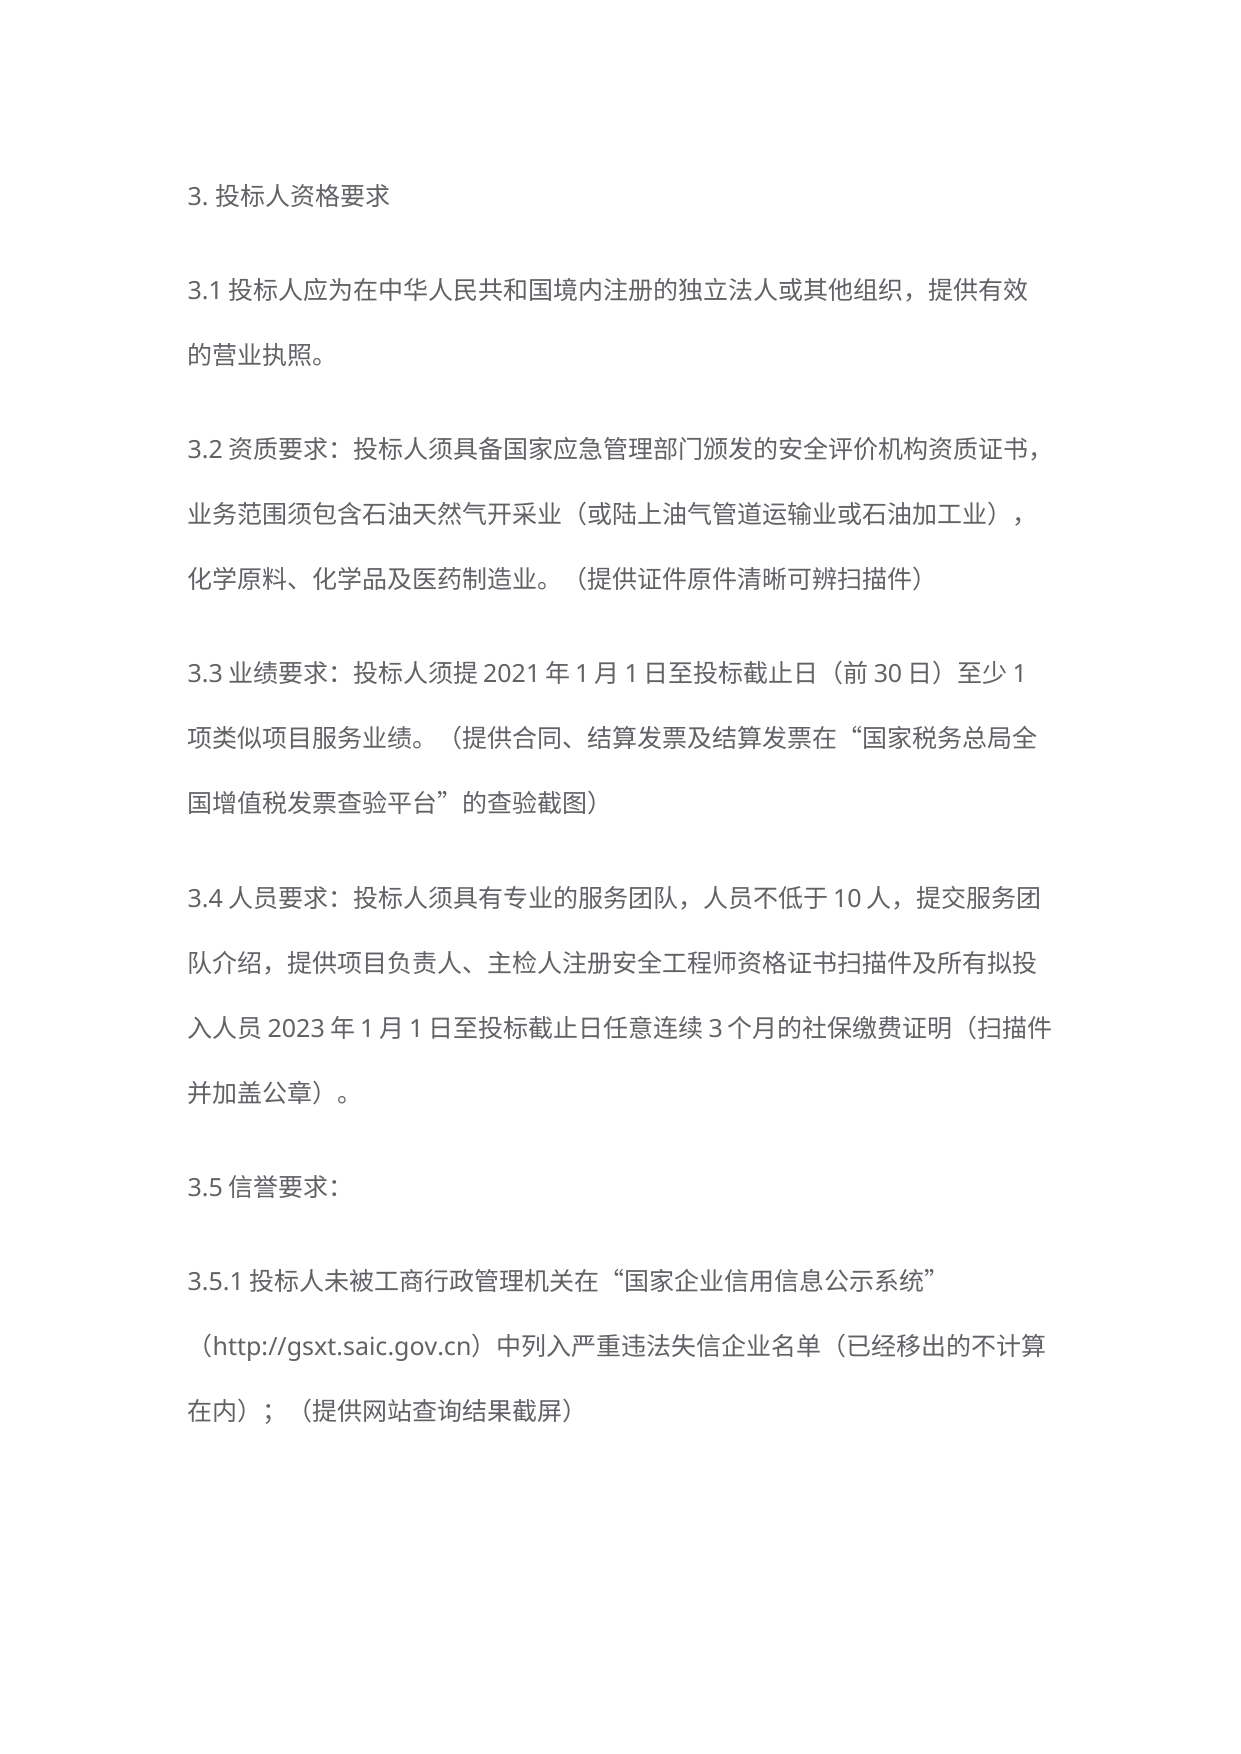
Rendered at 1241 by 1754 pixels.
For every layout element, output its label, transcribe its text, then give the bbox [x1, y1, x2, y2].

text 3. 投标人资格要求 [187, 162, 1053, 227]
text 3.4人员要求：投标人须具有专业的服务团队，人员不低于10人，提交服务团队介绍，提供项目负责人、主检人注册安全工程师资格证书扫描件及所有拟投入人员2023年1月1日至投标截止日任意连续3个月的社保缴费证明（扫描件并加盖公章）。 [187, 864, 1053, 1124]
text 3.3业绩要求：投标人须提2021年1月1日至投标截止日（前30日）至少1项类似项目服务业绩。（提供合同、结算发票及结算发票在“国家税务总局全国增值税发票查验平台”的查验截图） [187, 639, 1053, 834]
text 3.5.1投标人未被工商行政管理机关在“国家企业信用信息公示系统”（http://gsxt.saic.gov.cn）中列入严重违法失信企业名单（已经移出的不计算在内）；（提供网站查询结果截屏） [187, 1247, 1053, 1442]
text 3.5信誉要求： [187, 1153, 1053, 1218]
text 3.2资质要求：投标人须具备国家应急管理部门颁发的安全评价机构资质证书，业务范围须包含石油天然气开采业（或陆上油气管道运输业或石油加工业），化学原料、化学品及医药制造业。（提供证件原件清晰可辨扫描件） [187, 415, 1053, 610]
text 3.1投标人应为在中华人民共和国境内注册的独立法人或其他组织，提供有效的营业执照。 [187, 256, 1053, 386]
